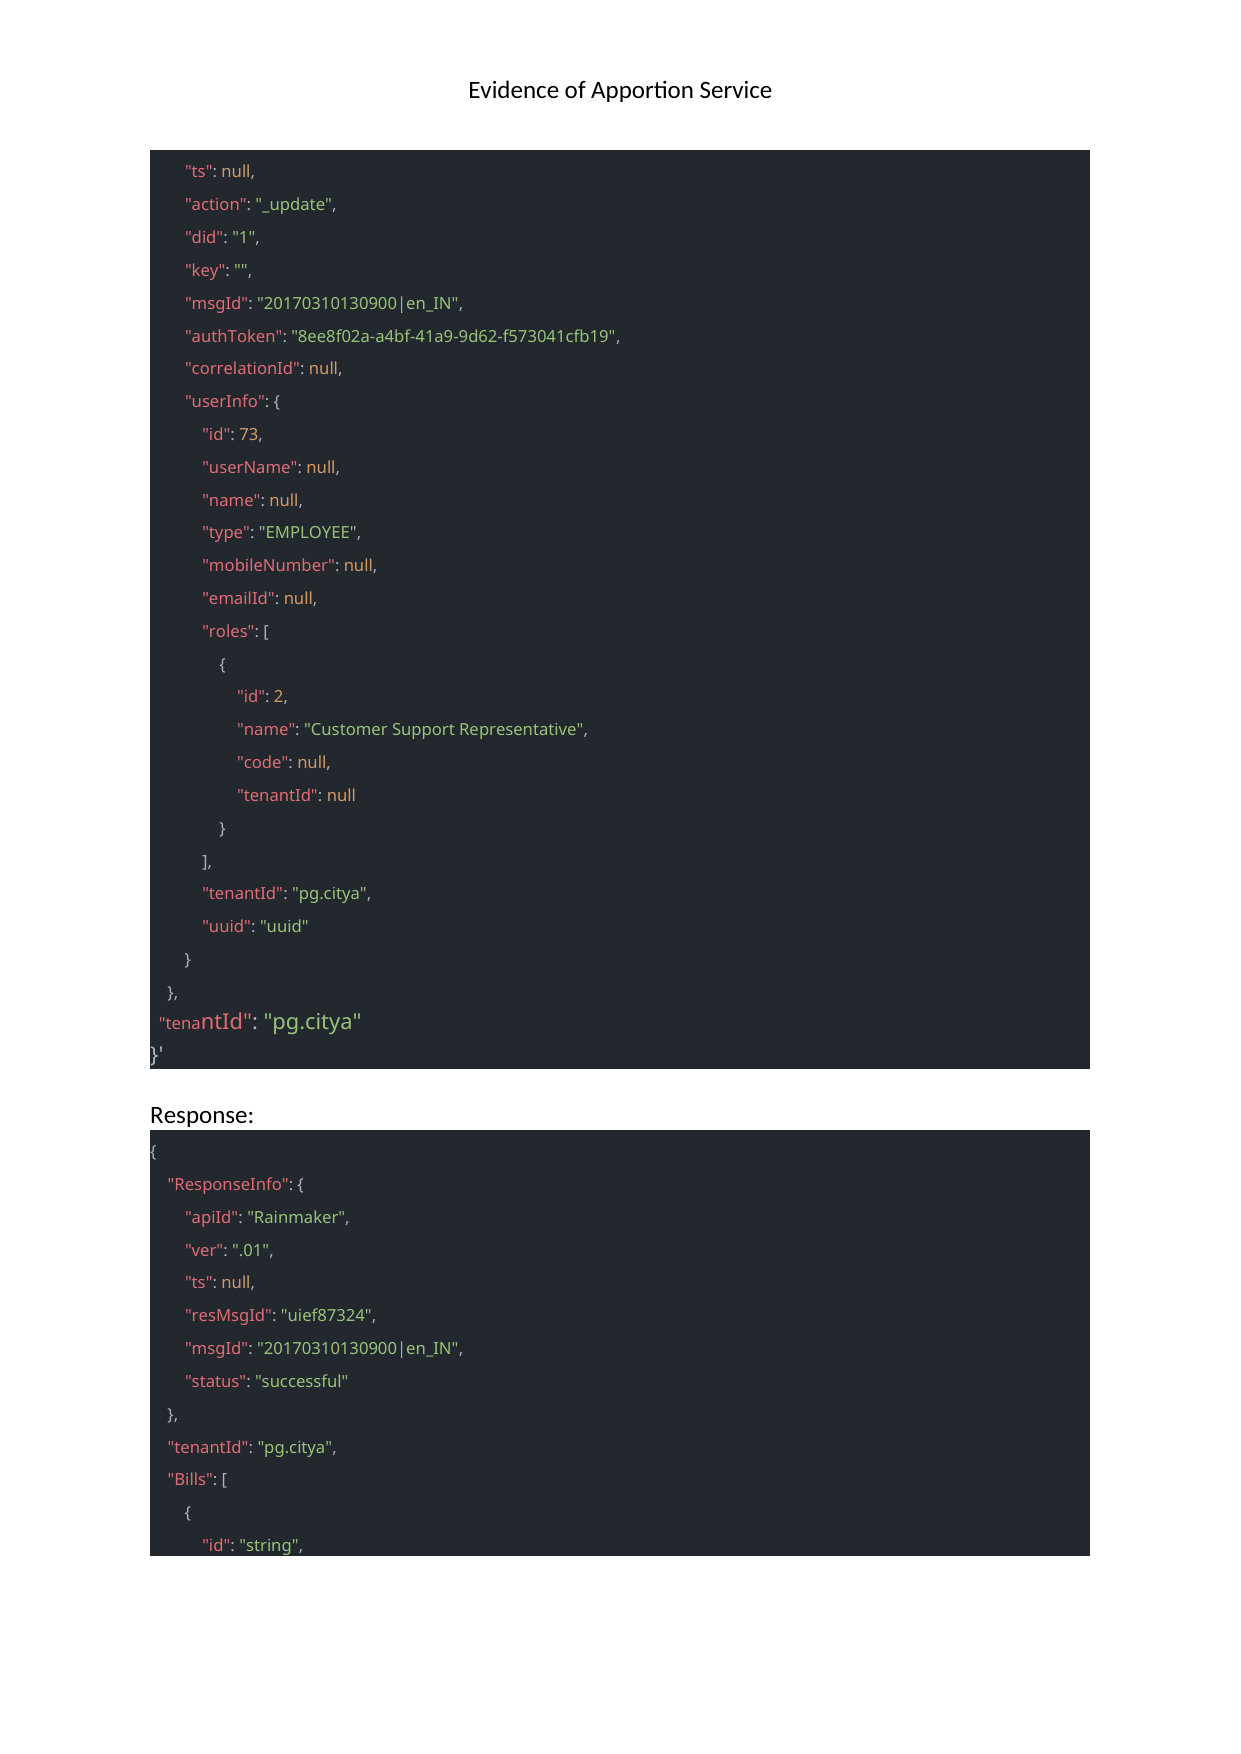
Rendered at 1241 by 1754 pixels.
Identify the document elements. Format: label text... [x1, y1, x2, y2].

text "ts": null, [150, 1261, 1090, 1294]
text "ver": ".01", [150, 1228, 1090, 1261]
text } [150, 806, 1090, 839]
text "Bills": [ [150, 1458, 1090, 1491]
text "roles": [ [150, 609, 1090, 642]
text "id": 2, [150, 675, 1090, 708]
text "correlationId": null, [150, 347, 1090, 380]
text "msgId": "20170310130900|en_IN", [150, 281, 1090, 314]
text "type": "EMPLOYEE", [150, 511, 1090, 544]
text "tenantId": "pg.citya" [150, 1003, 1090, 1036]
text "tenantId": "pg.citya", [150, 1425, 1090, 1458]
text "tenantId": null [150, 773, 1090, 806]
text "id": 73, [150, 412, 1090, 445]
text Response: [150, 1099, 1090, 1130]
text "apiId": "Rainmaker", [150, 1195, 1090, 1228]
text "did": "1", [150, 216, 1090, 248]
text "msgId": "20170310130900|en_IN", [150, 1327, 1090, 1359]
text "tenantId": "pg.citya", [150, 872, 1090, 905]
text "mobileNumber": null, [150, 544, 1090, 577]
text "status": "successful" [150, 1359, 1090, 1392]
text "name": null, [150, 478, 1090, 511]
text { [150, 642, 1090, 675]
text "emailId": null, [150, 577, 1090, 609]
text "action": "_update", [150, 183, 1090, 216]
text "code": null, [150, 741, 1090, 773]
text "key": "", [150, 248, 1090, 281]
text "ts": null, [150, 150, 1090, 183]
text "userName": null, [150, 445, 1090, 478]
text { [150, 1491, 1090, 1523]
text }' [150, 1036, 1090, 1069]
text "name": "Customer Support Representative", [150, 708, 1090, 741]
text "authToken": "8ee8f02a-a4bf-41a9-9d62-f573041cfb19", [150, 314, 1090, 347]
text "uuid": "uuid" [150, 905, 1090, 937]
text } [150, 937, 1090, 970]
text "userInfo": { [150, 380, 1090, 412]
text }, [150, 970, 1090, 1003]
text }, [150, 1392, 1090, 1425]
text "ResponseInfo": { [150, 1163, 1090, 1195]
text "resMsgId": "uief87324", [150, 1294, 1090, 1327]
text { [150, 1130, 1090, 1163]
text "id": "string", [150, 1523, 1090, 1556]
text ], [150, 839, 1090, 872]
